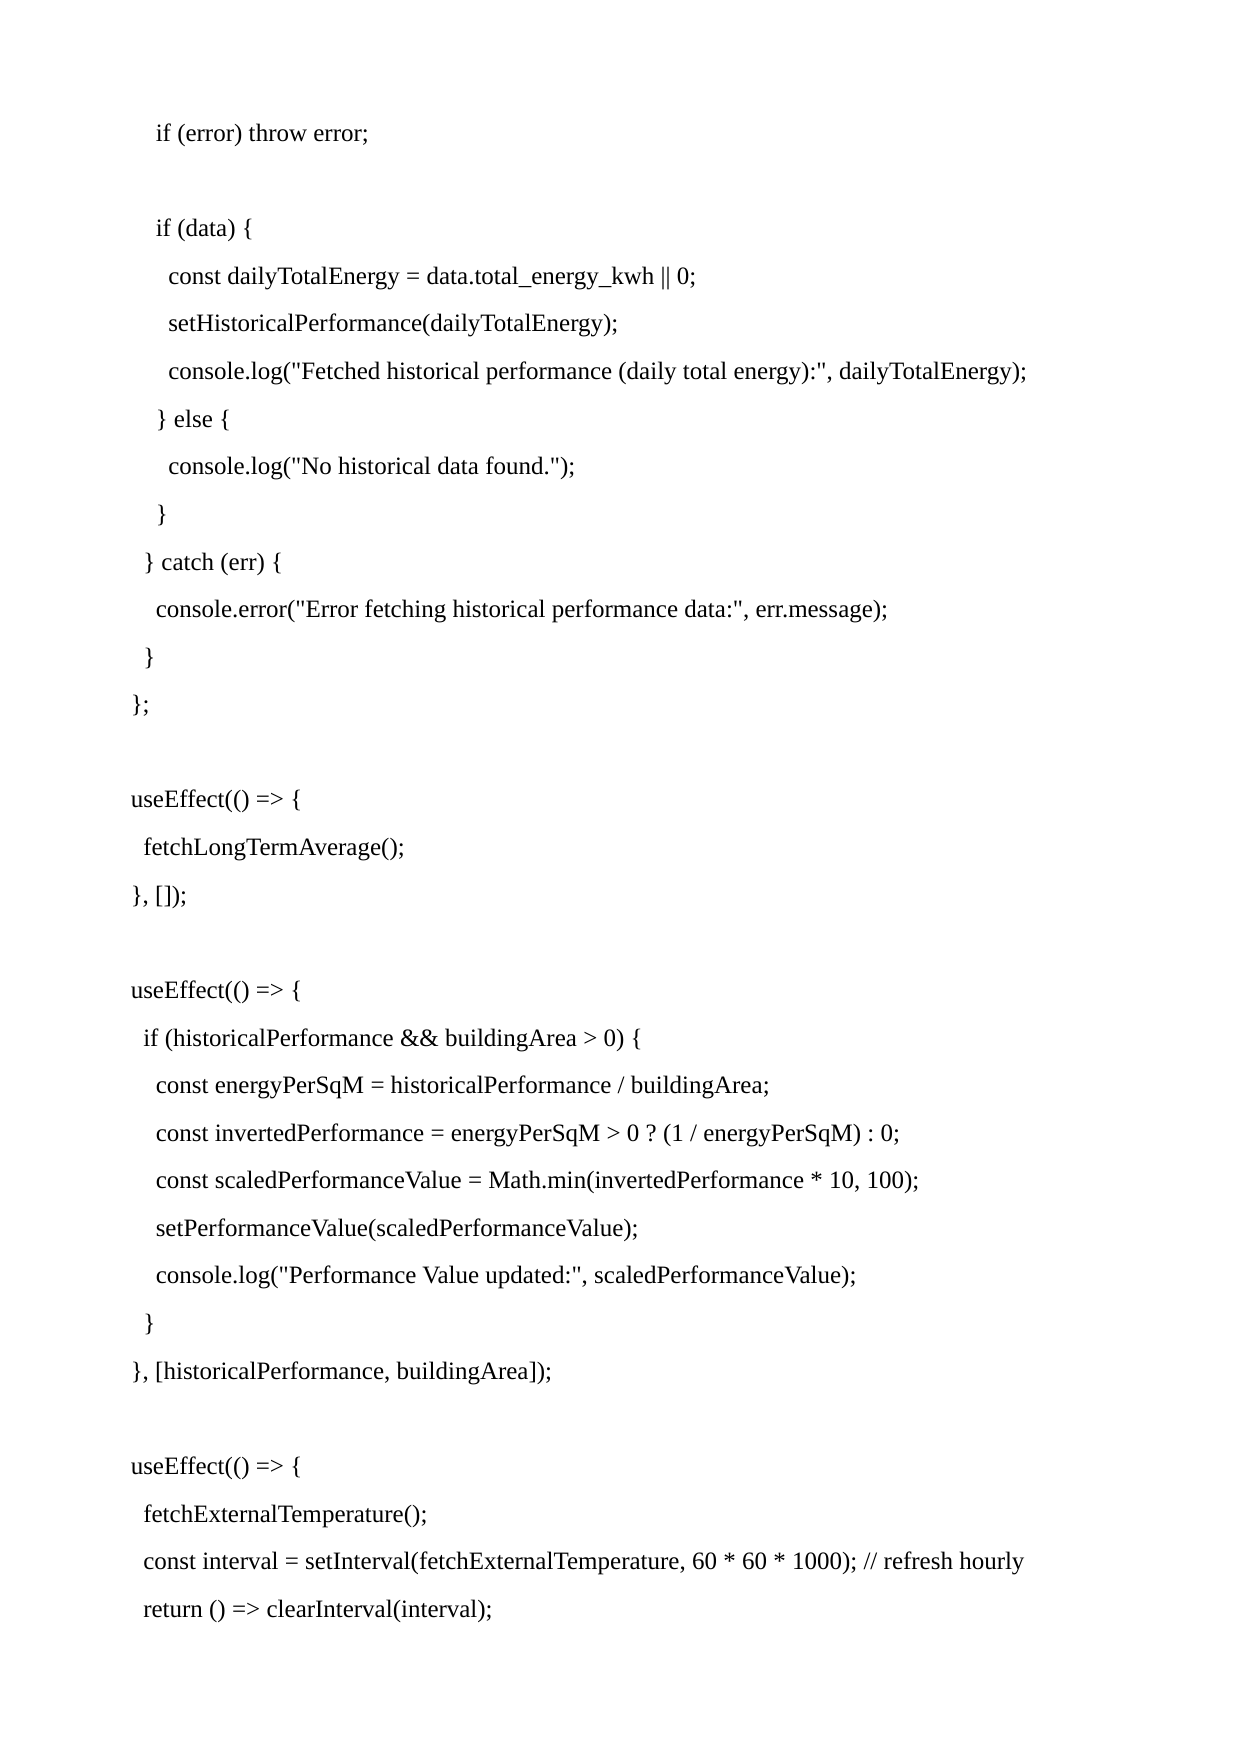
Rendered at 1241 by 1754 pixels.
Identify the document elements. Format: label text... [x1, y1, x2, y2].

text const invertedPerformance = energyPerSqM > 0 ? (1 / energyPerSqM) : 0; [118, 1118, 1122, 1147]
text useEffect(() => { [118, 784, 1122, 813]
text if (data) { [118, 213, 1122, 242]
text console.log("Performance Value updated:", scaledPerformanceValue); [118, 1261, 1122, 1289]
text fetchLongTermAverage(); [118, 832, 1122, 861]
text const scaledPerformanceValue = Math.min(invertedPerformance * 10, 100); [118, 1165, 1122, 1194]
text } [118, 1308, 1122, 1337]
text console.error("Error fetching historical performance data:", err.message); [118, 594, 1122, 623]
text fetchExternalTemperature(); [118, 1499, 1122, 1527]
text const energyPerSqM = historicalPerformance / buildingArea; [118, 1070, 1122, 1099]
text }, []); [118, 880, 1122, 908]
text useEffect(() => { [118, 1451, 1122, 1480]
text } catch (err) { [118, 547, 1122, 575]
text } [118, 642, 1122, 671]
text useEffect(() => { [118, 975, 1122, 1004]
text }, [historicalPerformance, buildingArea]); [118, 1356, 1122, 1384]
text return () => clearInterval(interval); [118, 1594, 1122, 1623]
text setPerformanceValue(scaledPerformanceValue); [118, 1213, 1122, 1242]
text if (error) throw error; [118, 118, 1122, 147]
text } [118, 499, 1122, 528]
text const interval = setInterval(fetchExternalTemperature, 60 * 60 * 1000); // refresh hourly [118, 1546, 1122, 1575]
text console.log("Fetched historical performance (daily total energy):", dailyTotalEnergy); [118, 356, 1122, 385]
text const dailyTotalEnergy = data.total_energy_kwh || 0; [118, 261, 1122, 290]
text if (historicalPerformance && buildingArea > 0) { [118, 1023, 1122, 1051]
text console.log("No historical data found."); [118, 451, 1122, 480]
text setHistoricalPerformance(dailyTotalEnergy); [118, 308, 1122, 337]
text }; [118, 689, 1122, 718]
text } else { [118, 404, 1122, 432]
